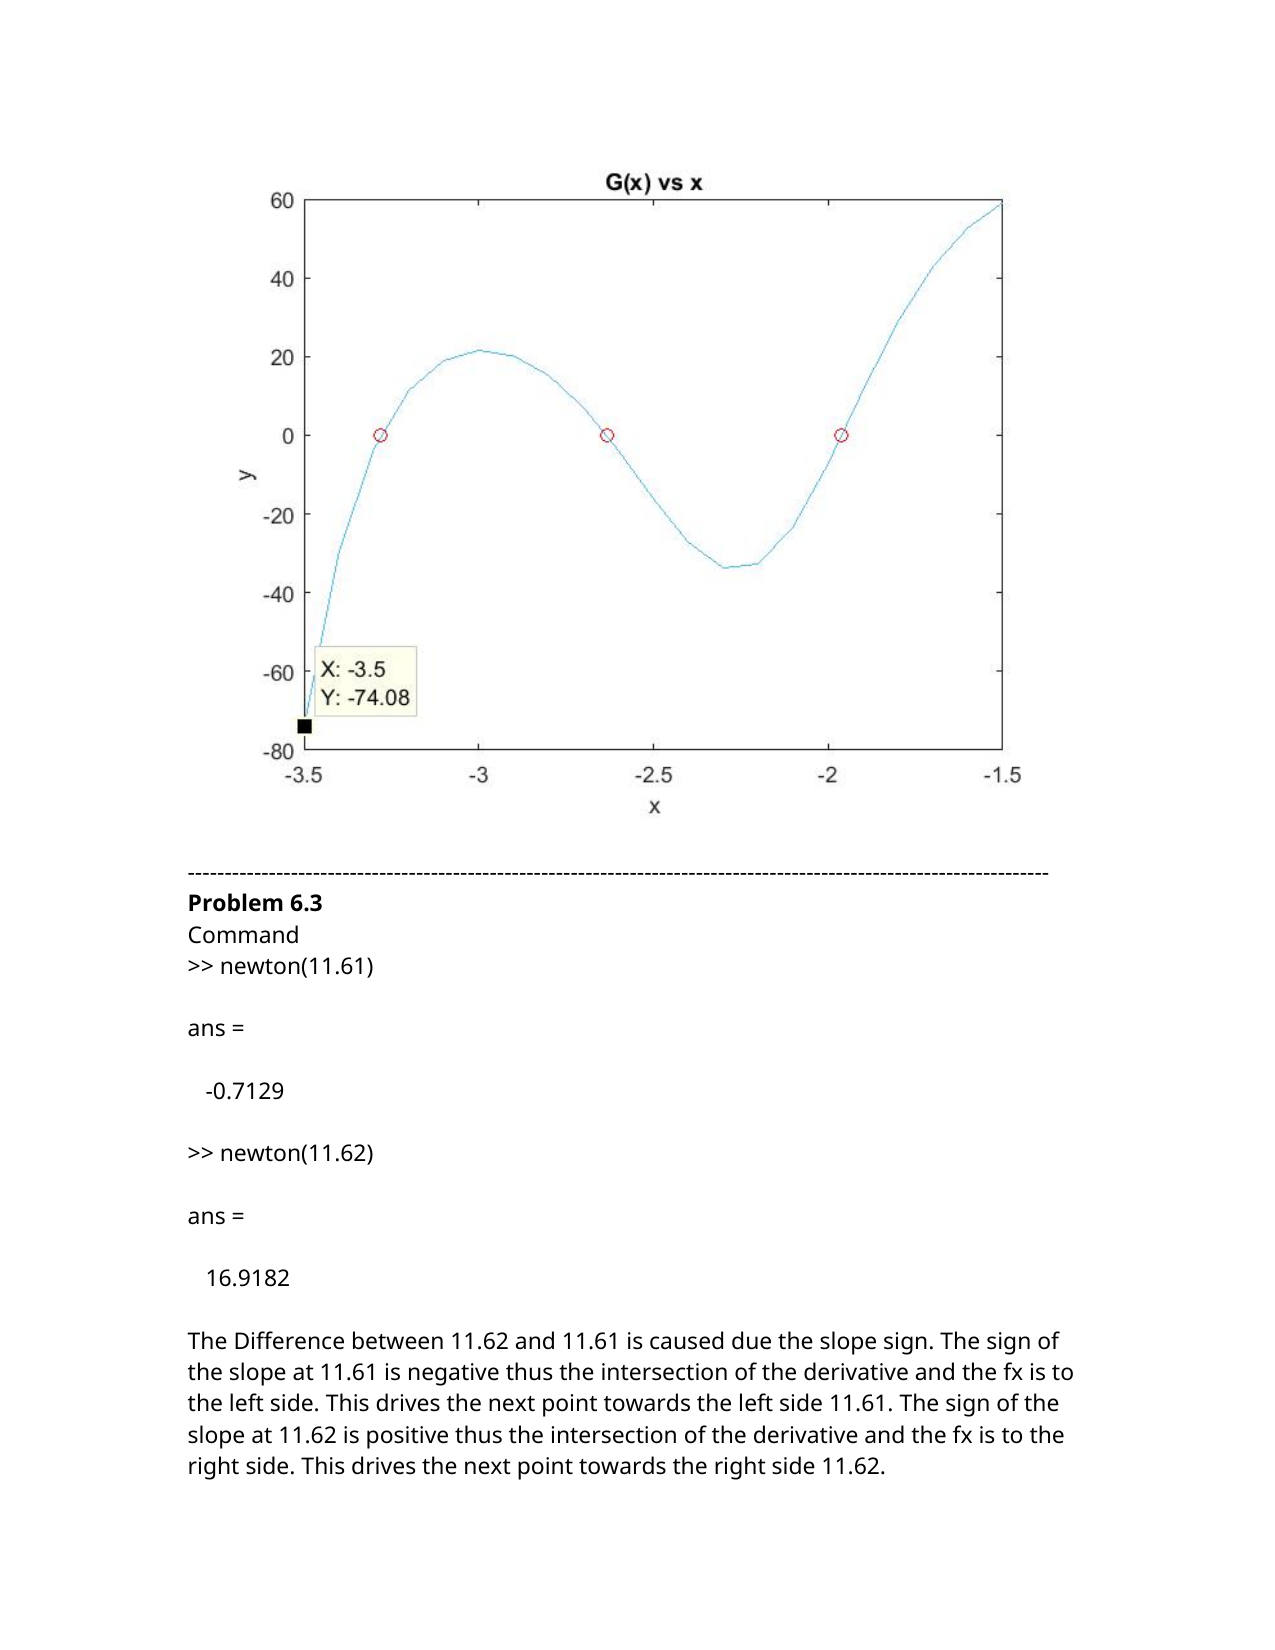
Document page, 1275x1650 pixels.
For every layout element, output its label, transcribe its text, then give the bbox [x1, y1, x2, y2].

text Problem 6.3 [187, 887, 1087, 918]
text >> newton(11.62) [187, 1137, 1087, 1168]
text The Difference between 11.62 and 11.61 is caused due the slope sign. The sign of the slope at 11.61 is negative thus the intersection of the derivative and the fx is to the left side. This drives the next point towards the left side 11.61. The sign of the slope at 11.62 is positive thus the intersection of the derivative and the fx is to the right side. This drives the next point towards the right side 11.62. [187, 1325, 1087, 1481]
text 16.9182 [187, 1262, 1087, 1293]
text >> newton(11.61) [187, 950, 1087, 981]
text -0.7129 [187, 1075, 1087, 1106]
text --------------------------------------------------------------------------------------------------------------------- [187, 856, 1087, 887]
text ans = [187, 1012, 1087, 1043]
picture [187, 150, 1088, 825]
text Command [187, 918, 1087, 950]
text ans = [187, 1200, 1087, 1231]
